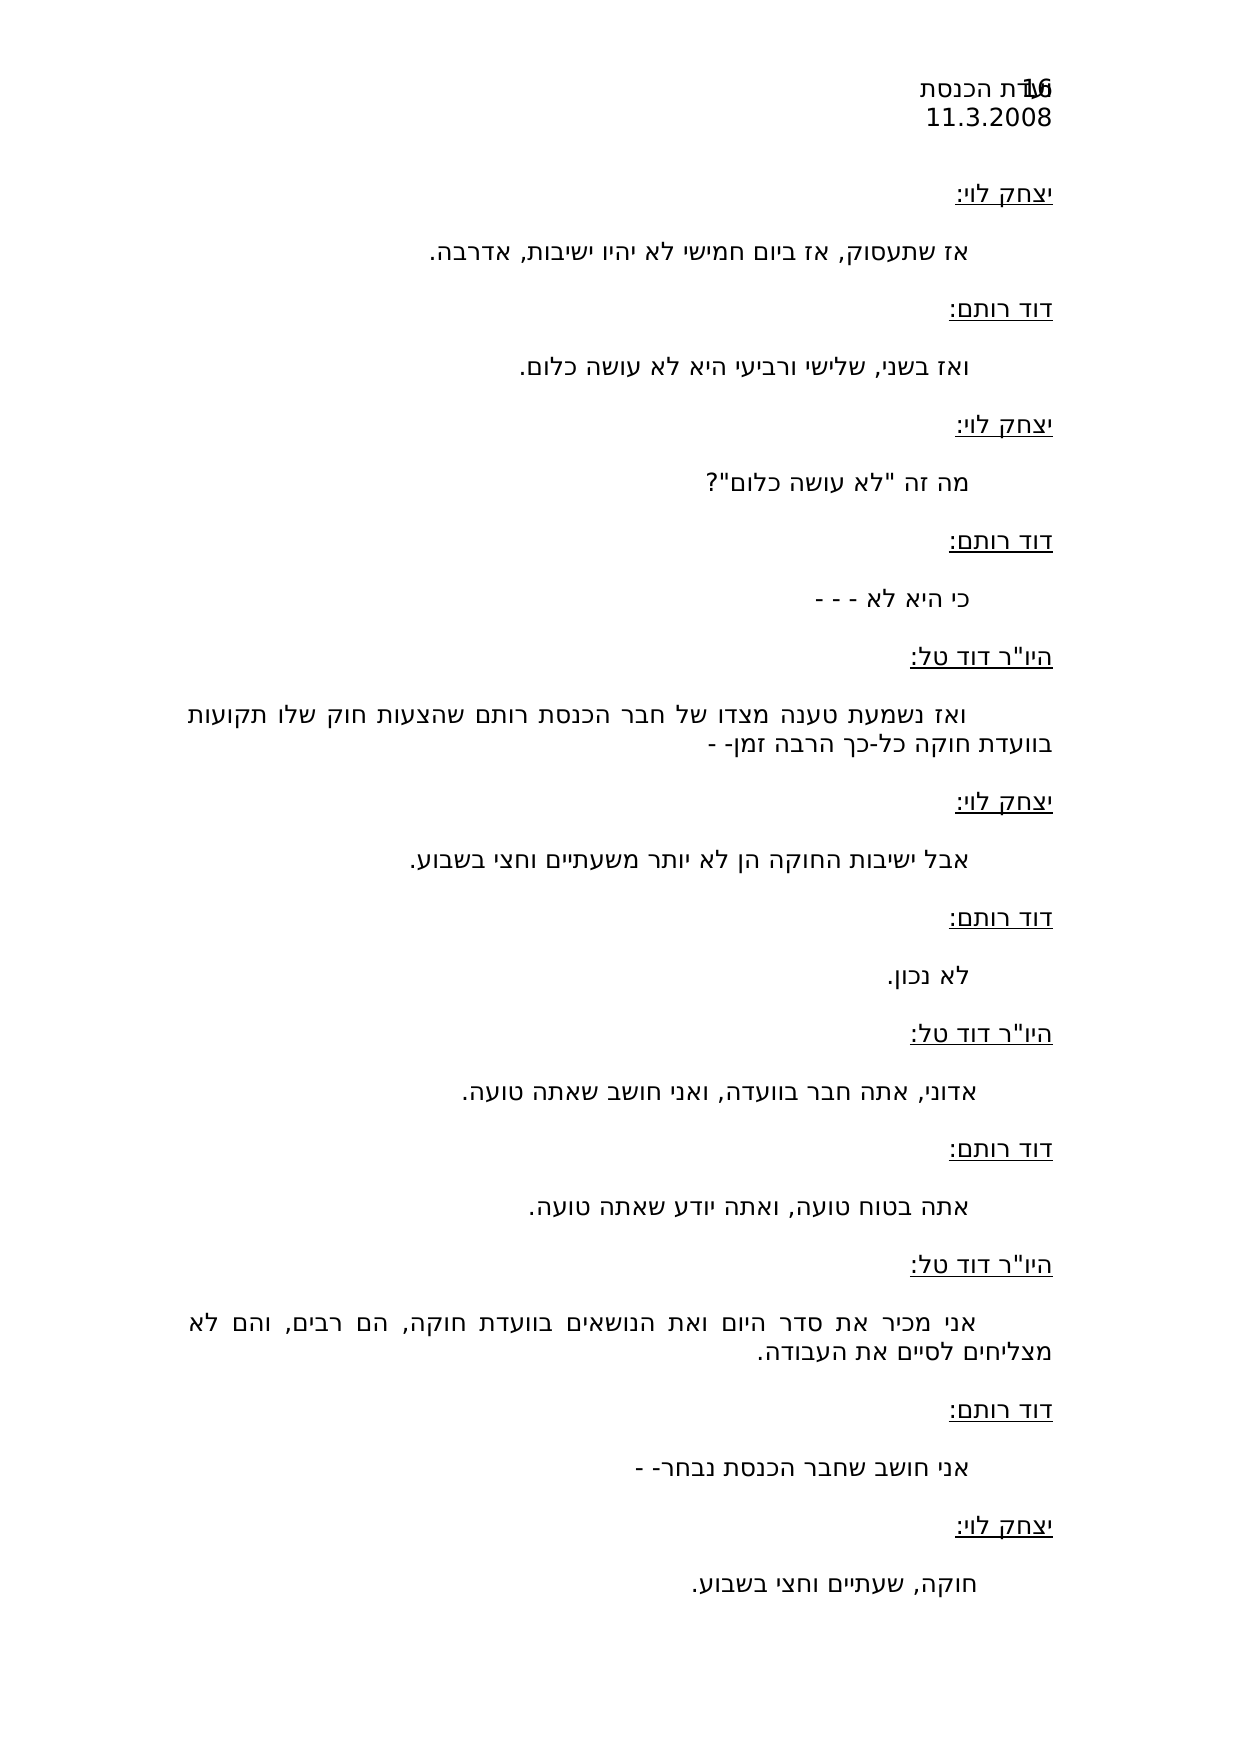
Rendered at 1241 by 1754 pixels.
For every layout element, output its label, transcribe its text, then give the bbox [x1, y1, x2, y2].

text מה זה "לא עושה כלום"? [187, 468, 1053, 497]
text היו"ר דוד טל: [187, 642, 1053, 671]
text דוד רותם: [187, 903, 1053, 932]
text דוד רותם: [187, 294, 1053, 324]
text אני חושב שחבר הכנסת נבחר- - [187, 1453, 1053, 1482]
text יצחק לוי: [187, 787, 1053, 816]
text יצחק לוי: [187, 1511, 1053, 1540]
text כי היא לא - - - [187, 584, 1053, 613]
text אדוני, אתה חבר בוועדה, ואני חושב שאתה טועה. [187, 1077, 1053, 1106]
text אתה בטוח טועה, ואתה יודע שאתה טועה. [187, 1192, 1053, 1222]
text אז שתעסוק, אז ביום חמישי לא יהיו ישיבות, אדרבה. [187, 237, 1053, 266]
text דוד רותם: [187, 526, 1053, 555]
text אני מכיר את סדר היום ואת הנושאים בוועדת חוקה, הם רבים, והם לא מצליחים לסיים את העבודה. [187, 1308, 1053, 1367]
text דוד רותם: [187, 1134, 1053, 1164]
text היו"ר דוד טל: [187, 1250, 1053, 1279]
text ואז נשמעת טענה מצדו של חבר הכנסת רותם שהצעות חוק שלו תקועות בוועדת חוקה כל-כך הרבה זמן- - [187, 700, 1053, 758]
text היו"ר דוד טל: [187, 1019, 1053, 1048]
text חוקה, שעתיים וחצי בשבוע. [187, 1569, 1053, 1598]
text לא נכון. [187, 961, 1053, 990]
text ואז בשני, שלישי ורביעי היא לא עושה כלום. [187, 352, 1053, 382]
text אבל ישיבות החוקה הן לא יותר משעתיים וחצי בשבוע. [187, 845, 1053, 874]
text יצחק לוי: [187, 410, 1053, 439]
text יצחק לוי: [187, 179, 1053, 208]
text דוד רותם: [187, 1395, 1053, 1424]
